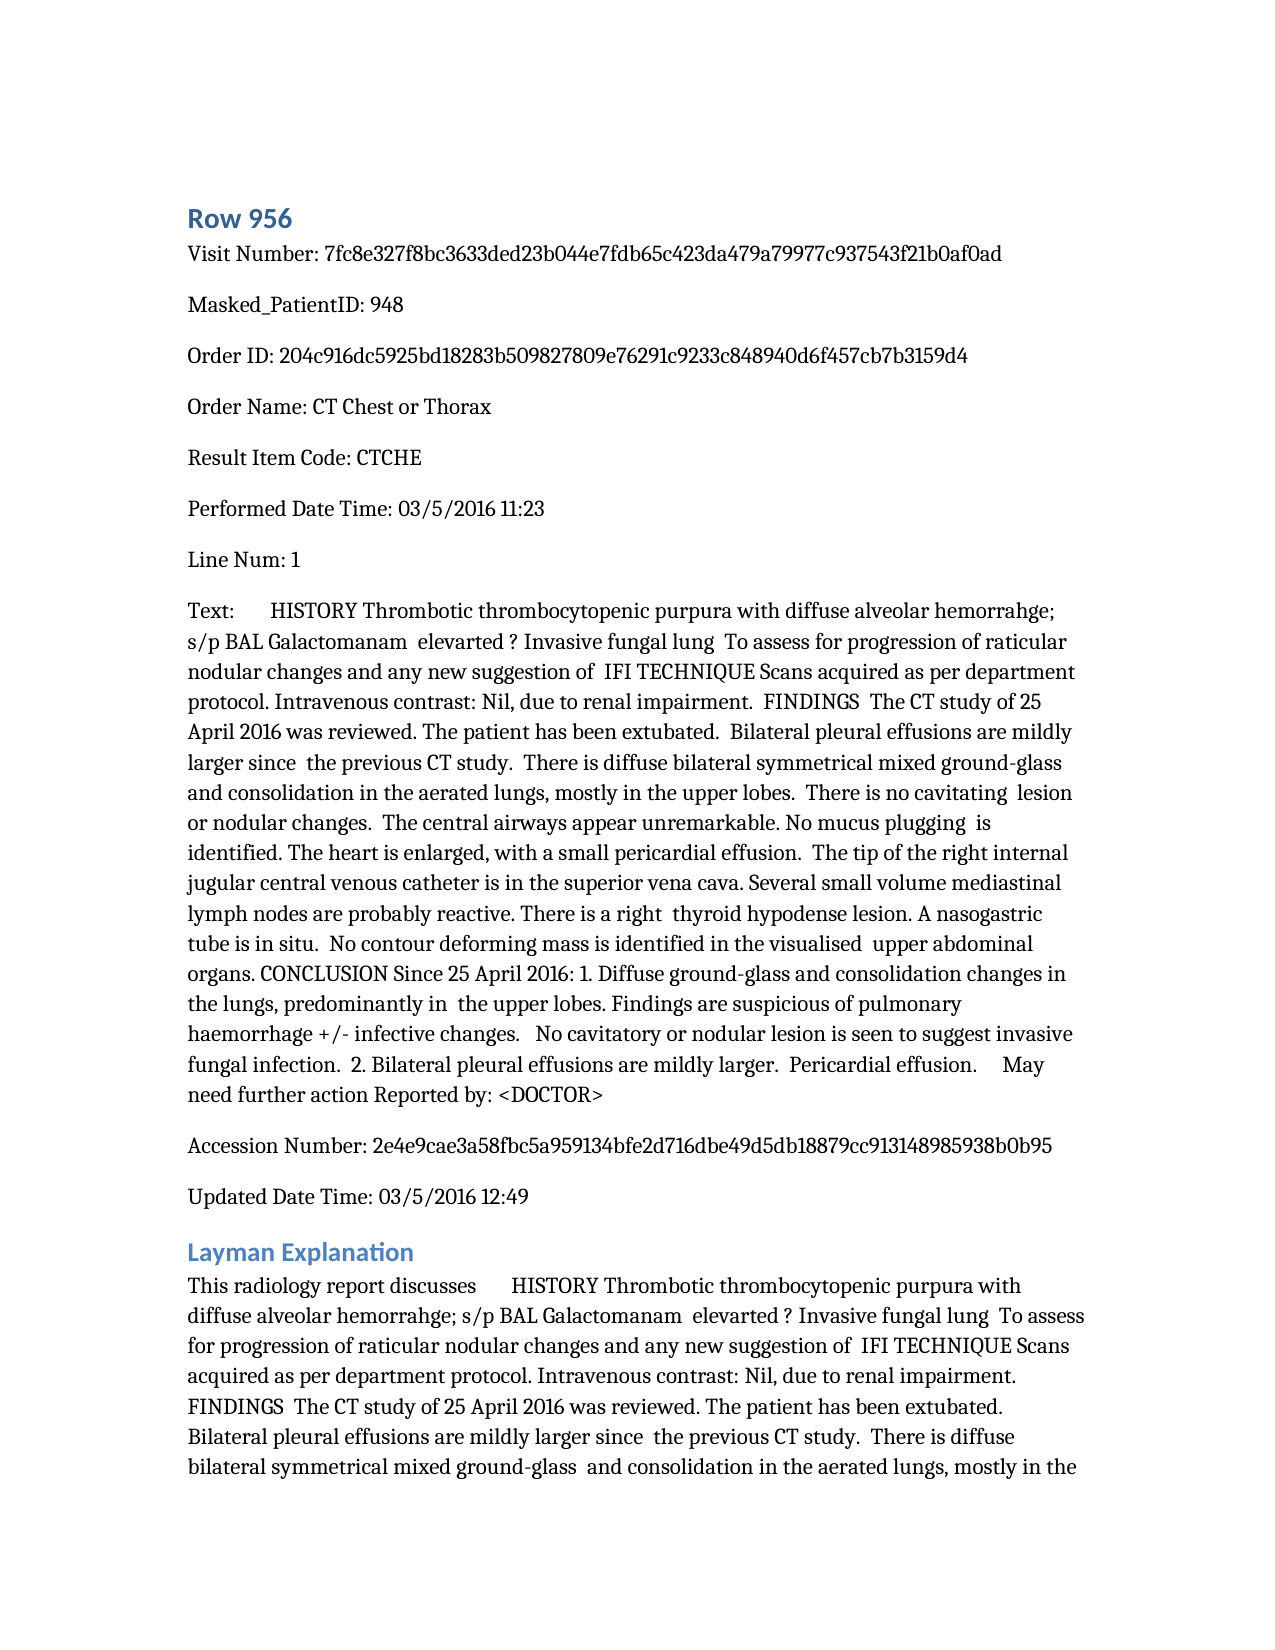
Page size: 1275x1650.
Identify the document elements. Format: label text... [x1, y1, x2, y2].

text Masked_PatientID: 948 [187, 292, 1087, 318]
text Line Num: 1 [187, 547, 1087, 573]
subtitle Row 956 [187, 200, 1087, 236]
text Visit Number: 7fc8e327f8bc3633ded23b044e7fdb65c423da479a79977c937543f21b0af0ad [187, 241, 1087, 267]
subtitle Layman Explanation [187, 1235, 1087, 1268]
text Performed Date Time: 03/5/2016 11:23 [187, 496, 1087, 522]
text Order Name: CT Chest or Thorax [187, 394, 1087, 420]
text Accession Number: 2e4e9cae3a58fbc5a959134bfe2d716dbe49d5db18879cc913148985938b0b95 [187, 1133, 1087, 1159]
text Order ID: 204c916dc5925bd18283b509827809e76291c9233c848940d6f457cb7b3159d4 [187, 343, 1087, 369]
text Updated Date Time: 03/5/2016 12:49 [187, 1184, 1087, 1210]
text Result Item Code: CTCHE [187, 445, 1087, 471]
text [187, 1273, 1087, 1480]
text Text: HISTORY Thrombotic thrombocytopenic purpura with diffuse alveolar hemorrahge; s/p BAL Galactomanam elevarted ? Invasive fungal lung To assess for progression of raticular nodular changes and any new suggestion of IFI TECHNIQUE Scans acquired as per department protocol. Intravenous contrast: Nil, due to renal impairment. FINDINGS The CT study of 25 April 2016 was reviewed. The patient has been extubated. Bilateral pleural effusions are mildly larger since the previous CT study. There is diffuse bilateral symmetrical mixed ground-glass and consolidation in the aerated lungs, mostly in the upper lobes. There is no cavitating lesion or nodular changes. The central airways appear unremarkable. No mucus plugging is identified. The heart is enlarged, with a small pericardial effusion. The tip of the right internal jugular central venous catheter is in the superior vena cava. Several small volume mediastinal lymph nodes are probably reactive. There is a right thyroid hypodense lesion. A nasogastric tube is in situ. No contour deforming mass is identified in the visualised upper abdominal organs. CONCLUSION Since 25 April 2016: 1. Diffuse ground-glass and consolidation changes in the lungs, predominantly in the upper lobes. Findings are suspicious of pulmonary haemorrhage +/- infective changes. No cavitatory or nodular lesion is seen to suggest invasive fungal infection. 2. Bilateral pleural effusions are mildly larger. Pericardial effusion. May need further action Reported by: <DOCTOR> [187, 598, 1087, 1108]
